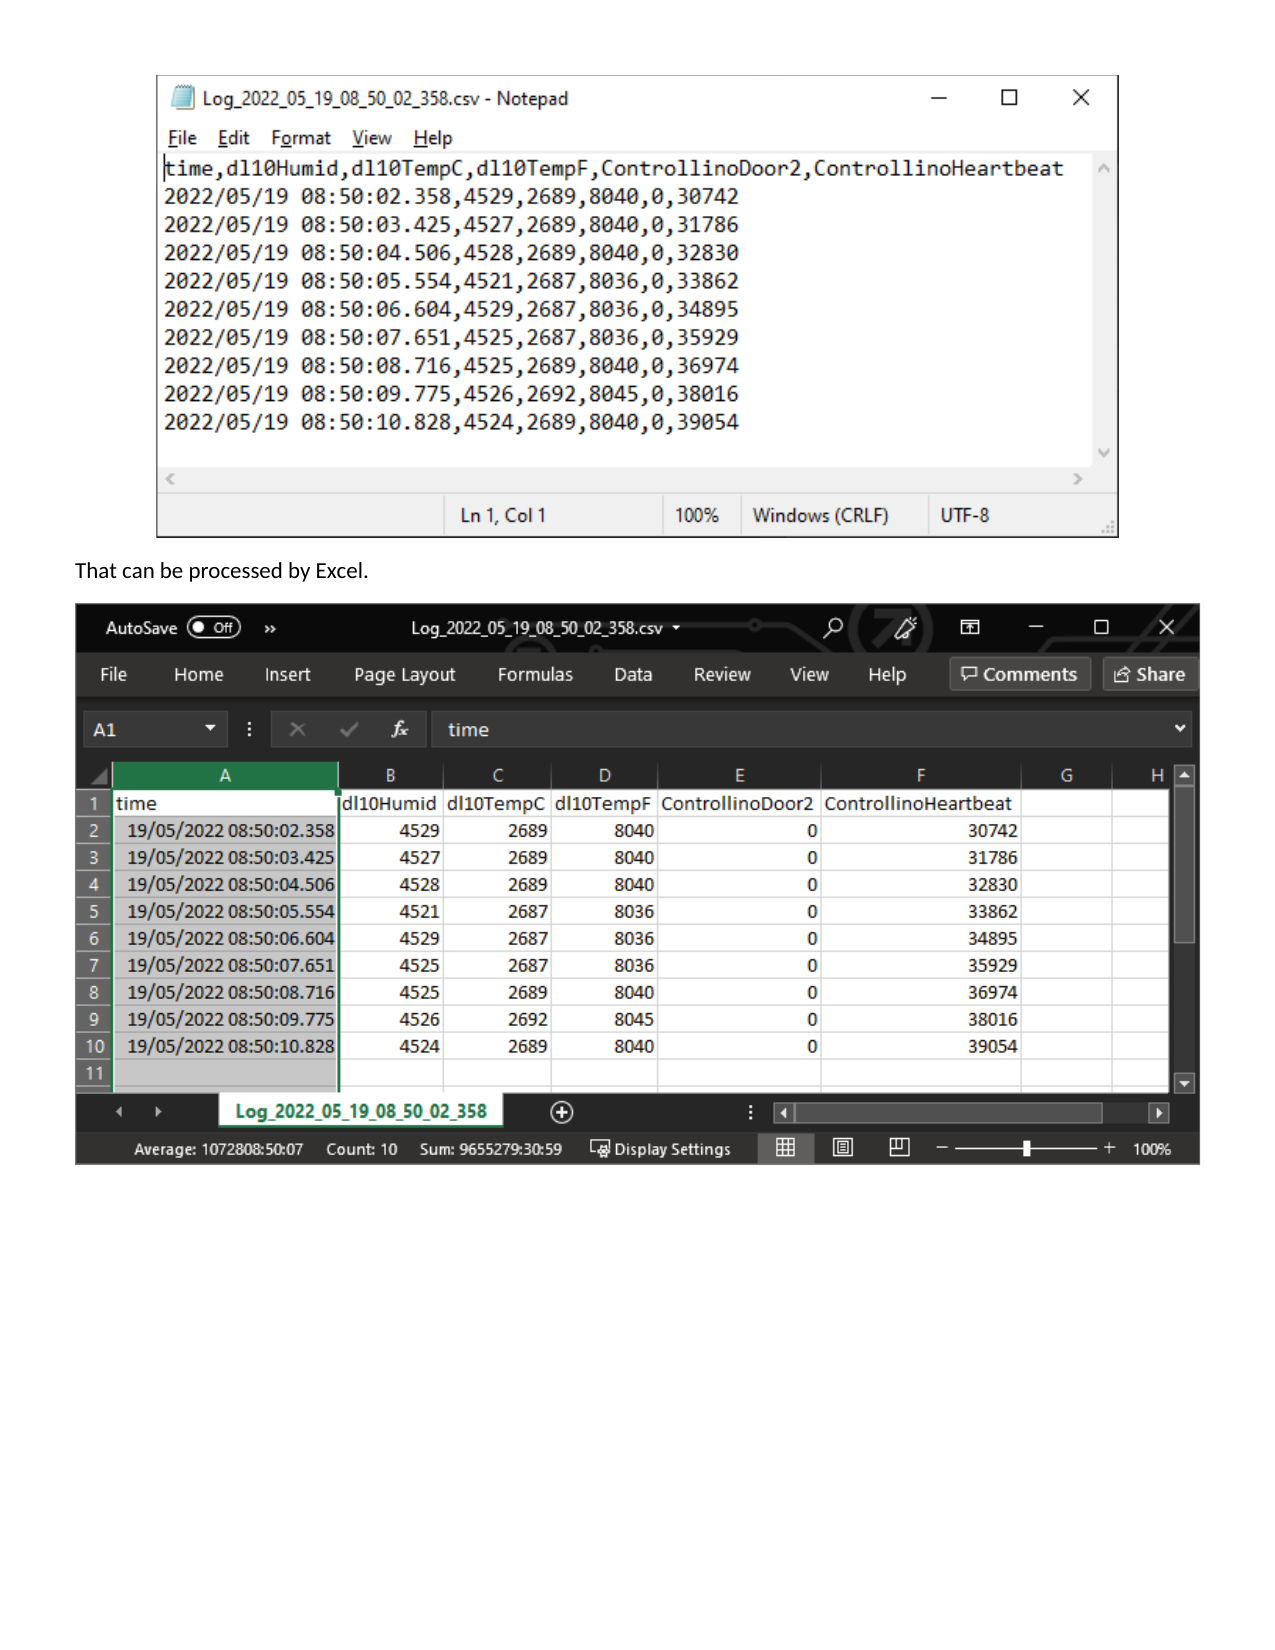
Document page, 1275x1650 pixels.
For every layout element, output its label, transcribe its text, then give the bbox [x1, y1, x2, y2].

picture [75, 603, 1200, 1165]
text That can be processed by Excel. [75, 556, 1200, 584]
picture [156, 75, 1119, 538]
